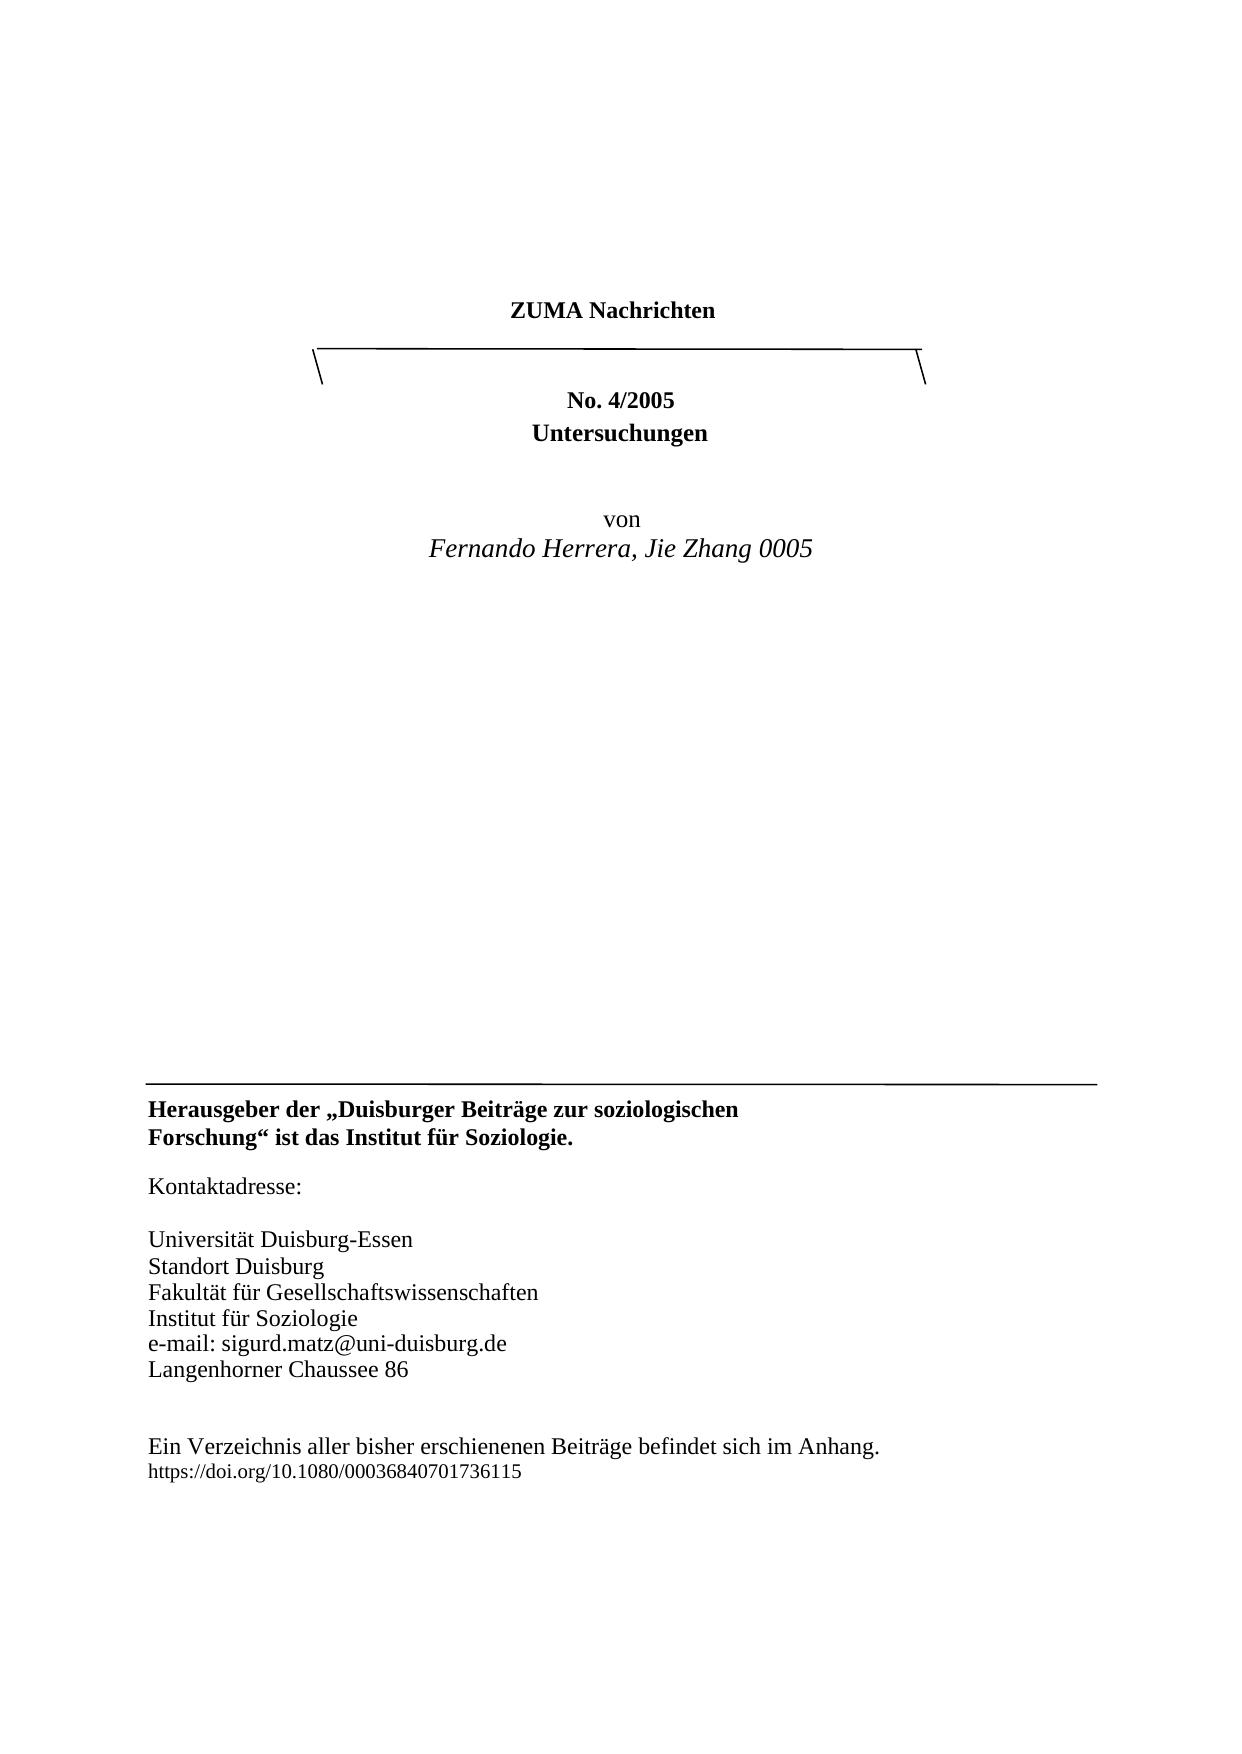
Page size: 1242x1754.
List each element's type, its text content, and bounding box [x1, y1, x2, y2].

text Langenhorner Chaussee 86 [148, 1357, 443, 1383]
text von [148, 504, 1096, 533]
text Institut für Soziologie [148, 1306, 1092, 1332]
text ZUMA Nachrichten [148, 297, 1077, 324]
text Standort Duisburg [148, 1253, 1092, 1280]
text Kontaktadresse: [148, 1172, 1092, 1199]
text Fernando Herrera, Jie Zhang 0005 [148, 533, 1094, 564]
text e-mail: sigurd.matz@uni-duisburg.de [148, 1332, 1092, 1357]
text Universität Duisburg-Essen [148, 1225, 1092, 1253]
text https://doi.org/10.1080/00036840701736115 [148, 1459, 1092, 1483]
text Untersuchungen [148, 418, 1092, 446]
text Ein Verzeichnis aller bisher erschienenen Beiträge befindet sich im Anhang. [148, 1432, 1092, 1459]
text No. 4/2005 [148, 386, 1094, 414]
text Fakultät für Gesellschaftswissenschaften [148, 1280, 1092, 1306]
text Herausgeber der „Duisburger Beiträge zur soziologischen Forschung“ ist das Institut für Soziologie. [148, 1096, 837, 1150]
